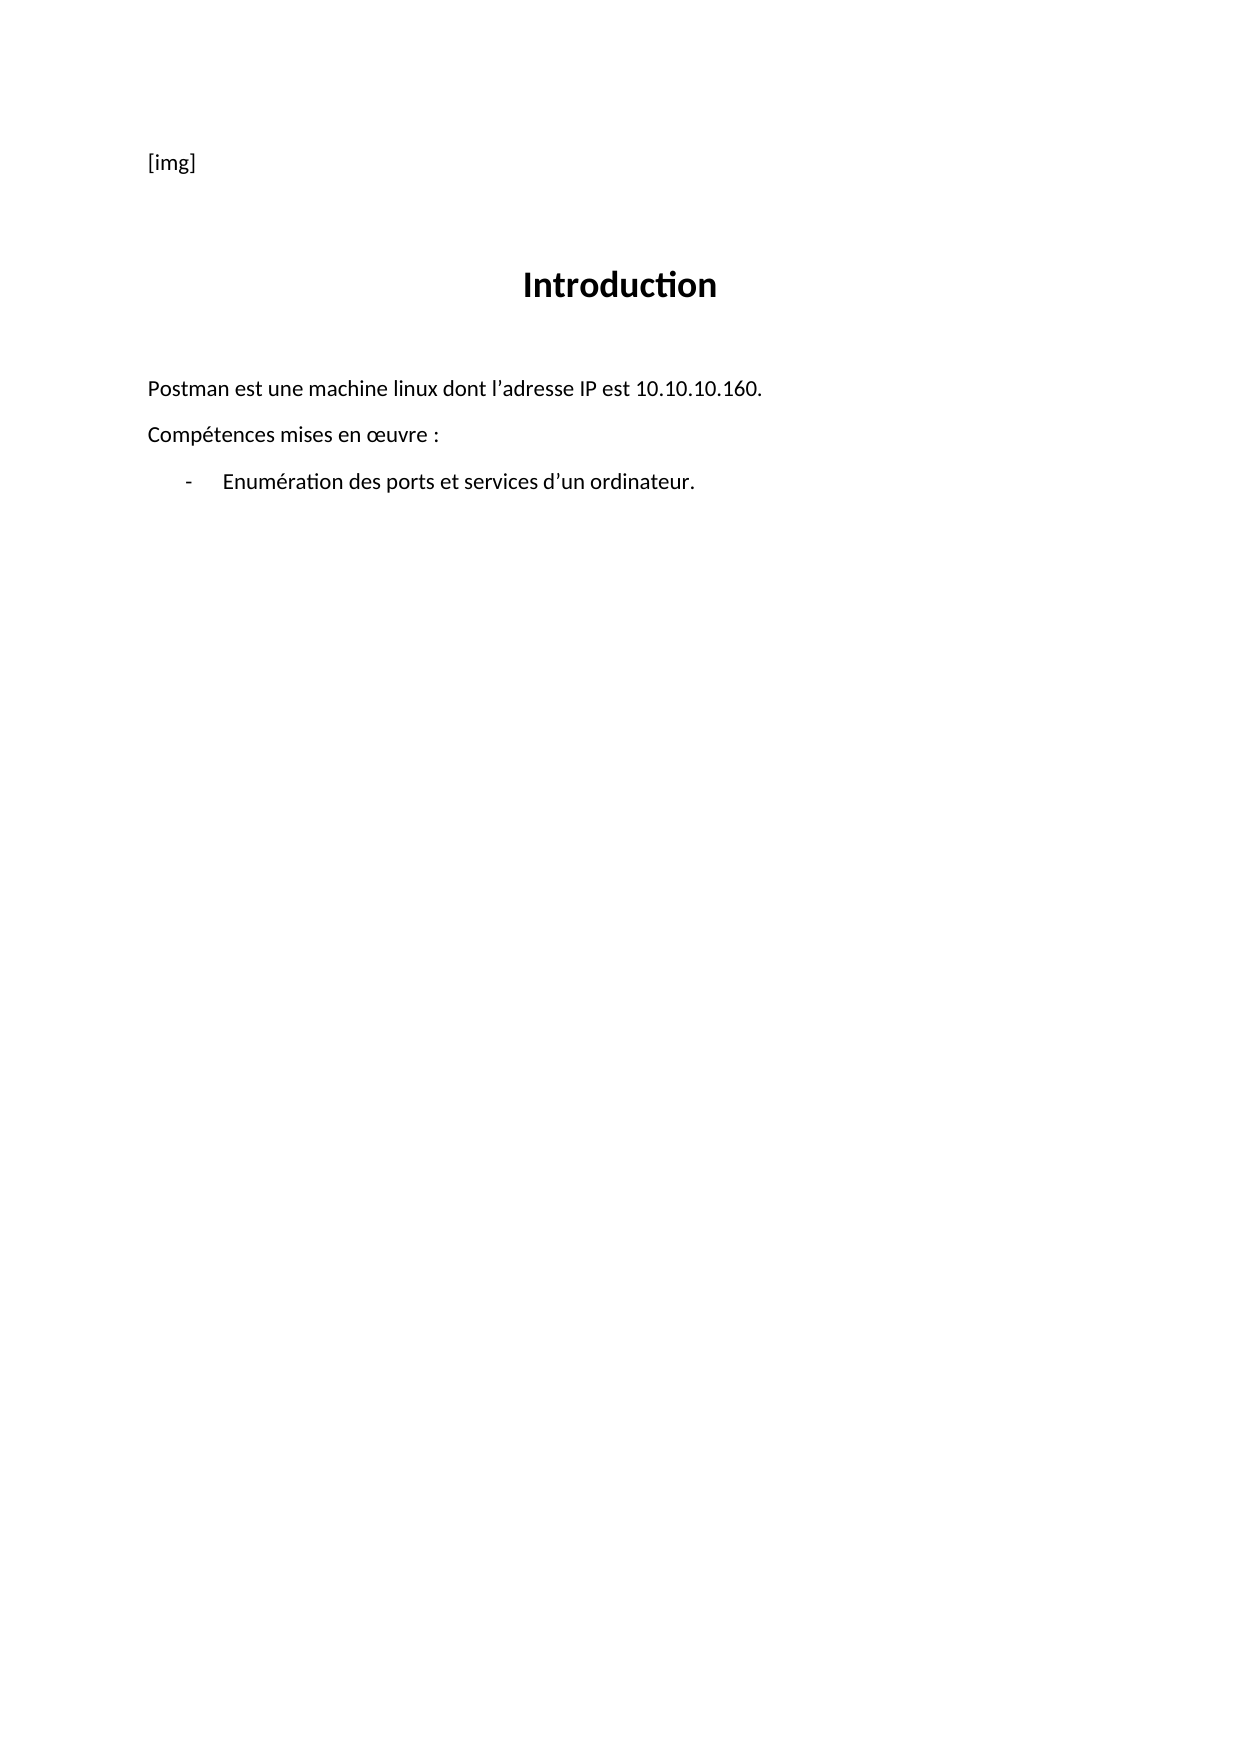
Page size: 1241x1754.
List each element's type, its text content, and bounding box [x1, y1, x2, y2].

text Compétences mises en œuvre : [148, 421, 1093, 448]
text [img] [148, 148, 1093, 176]
list Enumération des ports et services d’un ordinateur. [185, 467, 1093, 495]
text Introduction [148, 261, 1093, 306]
text Postman est une machine linux dont l’adresse IP est 10.10.10.160. [148, 374, 1093, 402]
